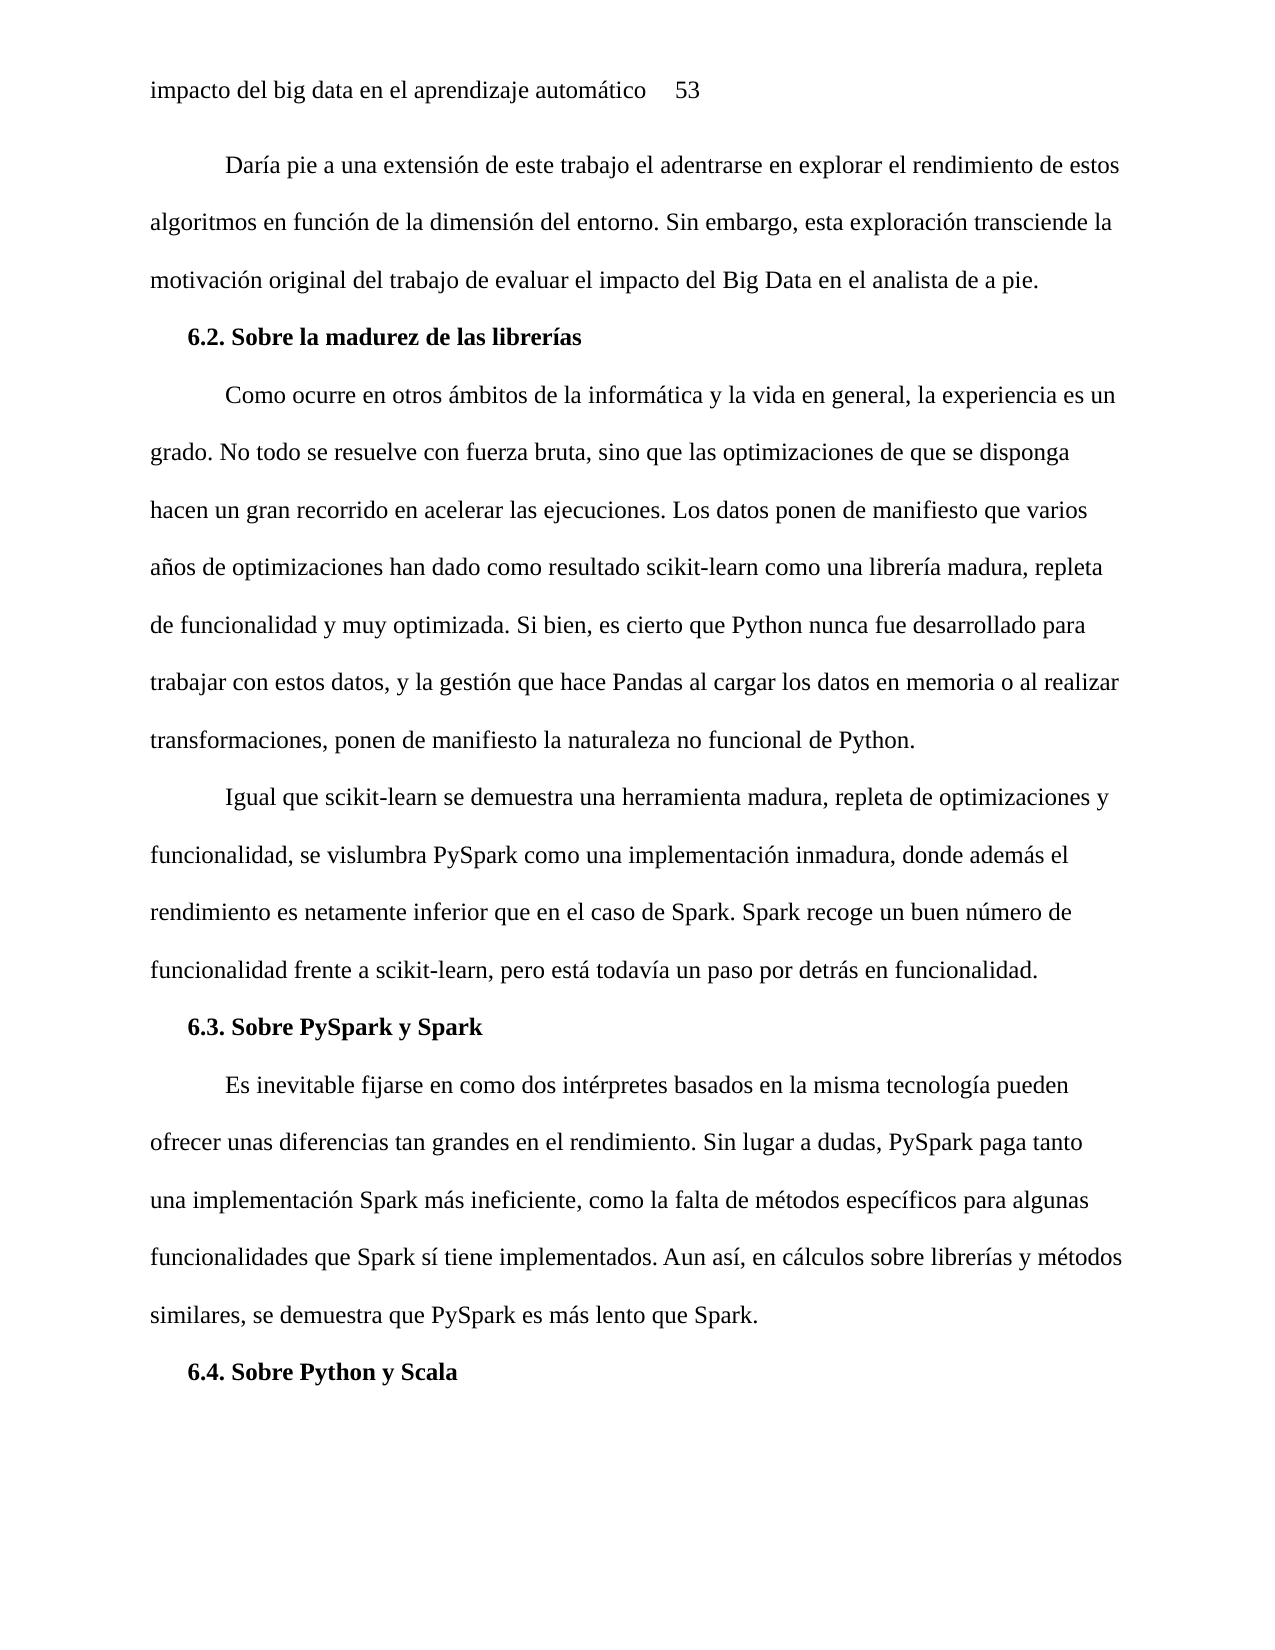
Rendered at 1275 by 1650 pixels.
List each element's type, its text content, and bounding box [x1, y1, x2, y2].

text Igual que scikit-learn se demuestra una herramienta madura, repleta de optimizaciones y funcionalidad, se vislumbra PySpark como una implementación inmadura, donde además el rendimiento es netamente inferior que en el caso de Spark. Spark recoge un buen número de funcionalidad frente a scikit-learn, pero está todavía un paso por detrás en funcionalidad. [150, 782, 1125, 984]
subtitle Sobre Python y Scala [187, 1357, 1125, 1386]
text Daría pie a una extensión de este trabajo el adentrarse en explorar el rendimiento de estos algoritmos en función de la dimensión del entorno. Sin embargo, esta exploración transciende la motivación original del trabajo de evaluar el impacto del Big Data en el analista de a pie. [150, 150, 1125, 294]
text Es inevitable fijarse en como dos intérpretes basados en la misma tecnología pueden ofrecer unas diferencias tan grandes en el rendimiento. Sin lugar a dudas, PySpark paga tanto una implementación Spark más ineficiente, como la falta de métodos específicos para algunas funcionalidades que Spark sí tiene implementados. Aun así, en cálculos sobre librerías y métodos similares, se demuestra que PySpark es más lento que Spark. [150, 1070, 1125, 1329]
text Como ocurre en otros ámbitos de la informática y la vida en general, la experiencia es un grado. No todo se resuelve con fuerza bruta, sino que las optimizaciones de que se disponga hacen un gran recorrido en acelerar las ejecuciones. Los datos ponen de manifiesto que varios años de optimizaciones han dado como resultado scikit-learn como una librería madura, repleta de funcionalidad y muy optimizada. Si bien, es cierto que Python nunca fue desarrollado para trabajar con estos datos, y la gestión que hace Pandas al cargar los datos en memoria o al realizar transformaciones, ponen de manifiesto la naturaleza no funcional de Python. [150, 380, 1125, 754]
subtitle Sobre PySpark y Spark [187, 1012, 1125, 1041]
subtitle Sobre la madurez de las librerías [187, 322, 1125, 351]
